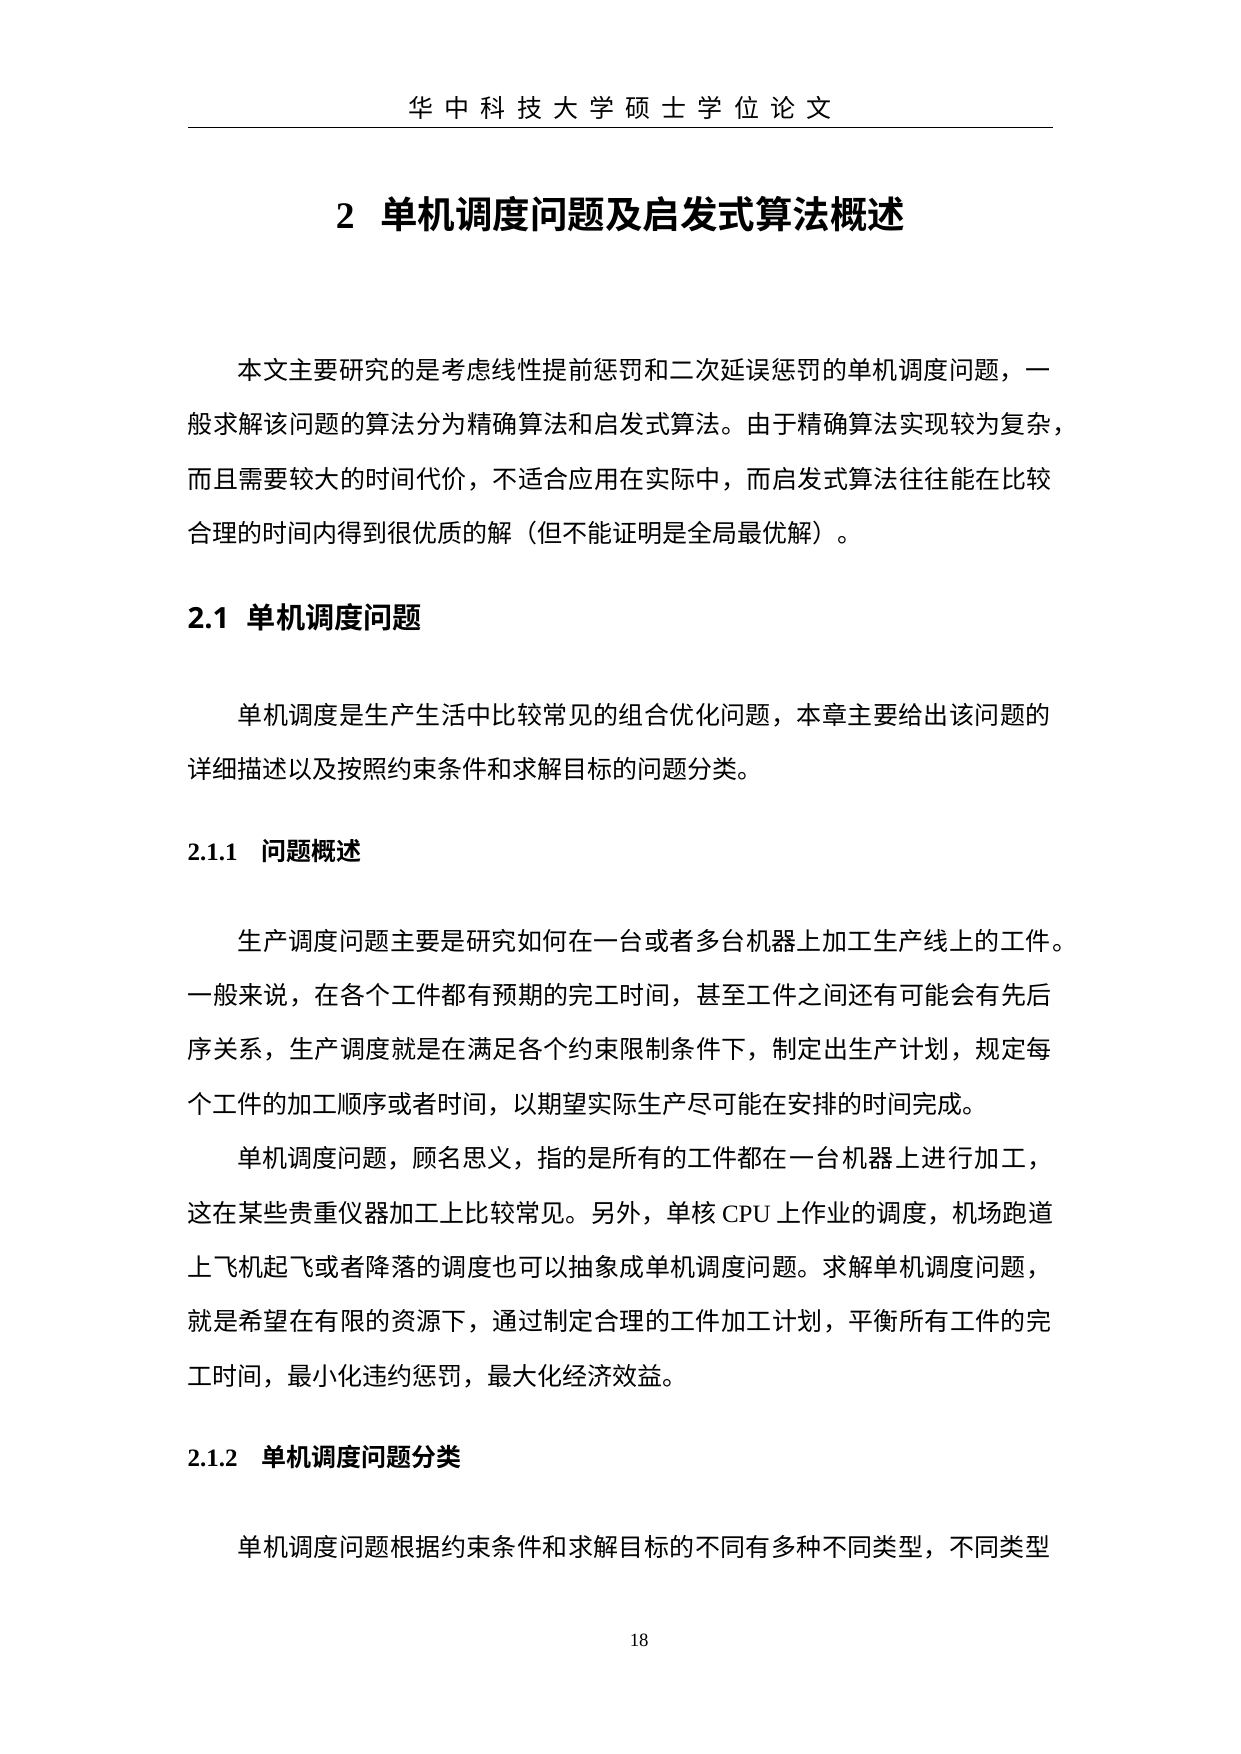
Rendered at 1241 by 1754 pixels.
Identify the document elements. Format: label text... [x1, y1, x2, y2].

subtitle 单机调度问题分类 [187, 1438, 1053, 1474]
subtitle 问题概述 [187, 831, 1053, 868]
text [187, 1527, 1053, 1564]
subtitle 单机调度问题 [187, 595, 1053, 637]
text 单机调度是生产生活中比较常见的组合优化问题，本章主要给出该问题的详细描述以及按照约束条件和求解目标的问题分类。 [187, 696, 1053, 786]
text 生产调度问题主要是研究如何在一台或者多台机器上加工生产线上的工件。一般来说，在各个工件都有预期的完工时间，甚至工件之间还有可能会有先后序关系，生产调度就是在满足各个约束限制条件下，制定出生产计划，规定每个工件的加工顺序或者时间，以期望实际生产尽可能在安排的时间完成。 [187, 921, 1053, 1121]
subtitle 单机调度问题及启发式算法概述 [187, 185, 1053, 240]
text 本文主要研究的是考虑线性提前惩罚和二次延误惩罚的单机调度问题，一般求解该问题的算法分为精确算法和启发式算法。由于精确算法实现较为复杂，而且需要较大的时间代价，不适合应用在实际中，而启发式算法往往能在比较合理的时间内得到很优质的解（但不能证明是全局最优解）。 [187, 351, 1053, 550]
text 单机调度问题，顾名思义，指的是所有的工件都在 一台机器上进行加工，这在某些贵重仪器加工上比较常见。另外，单核CPU上作业的调度，机场跑道上飞机起飞或者降落的调度也可以抽象成单机调度问题。求解单机调度问题，就是希望在有限的资源下，通过制定合理的工件加工计划，平衡所有工件的完工时间，最小化违约惩罚，最大化经济效益。 [187, 1139, 1053, 1392]
